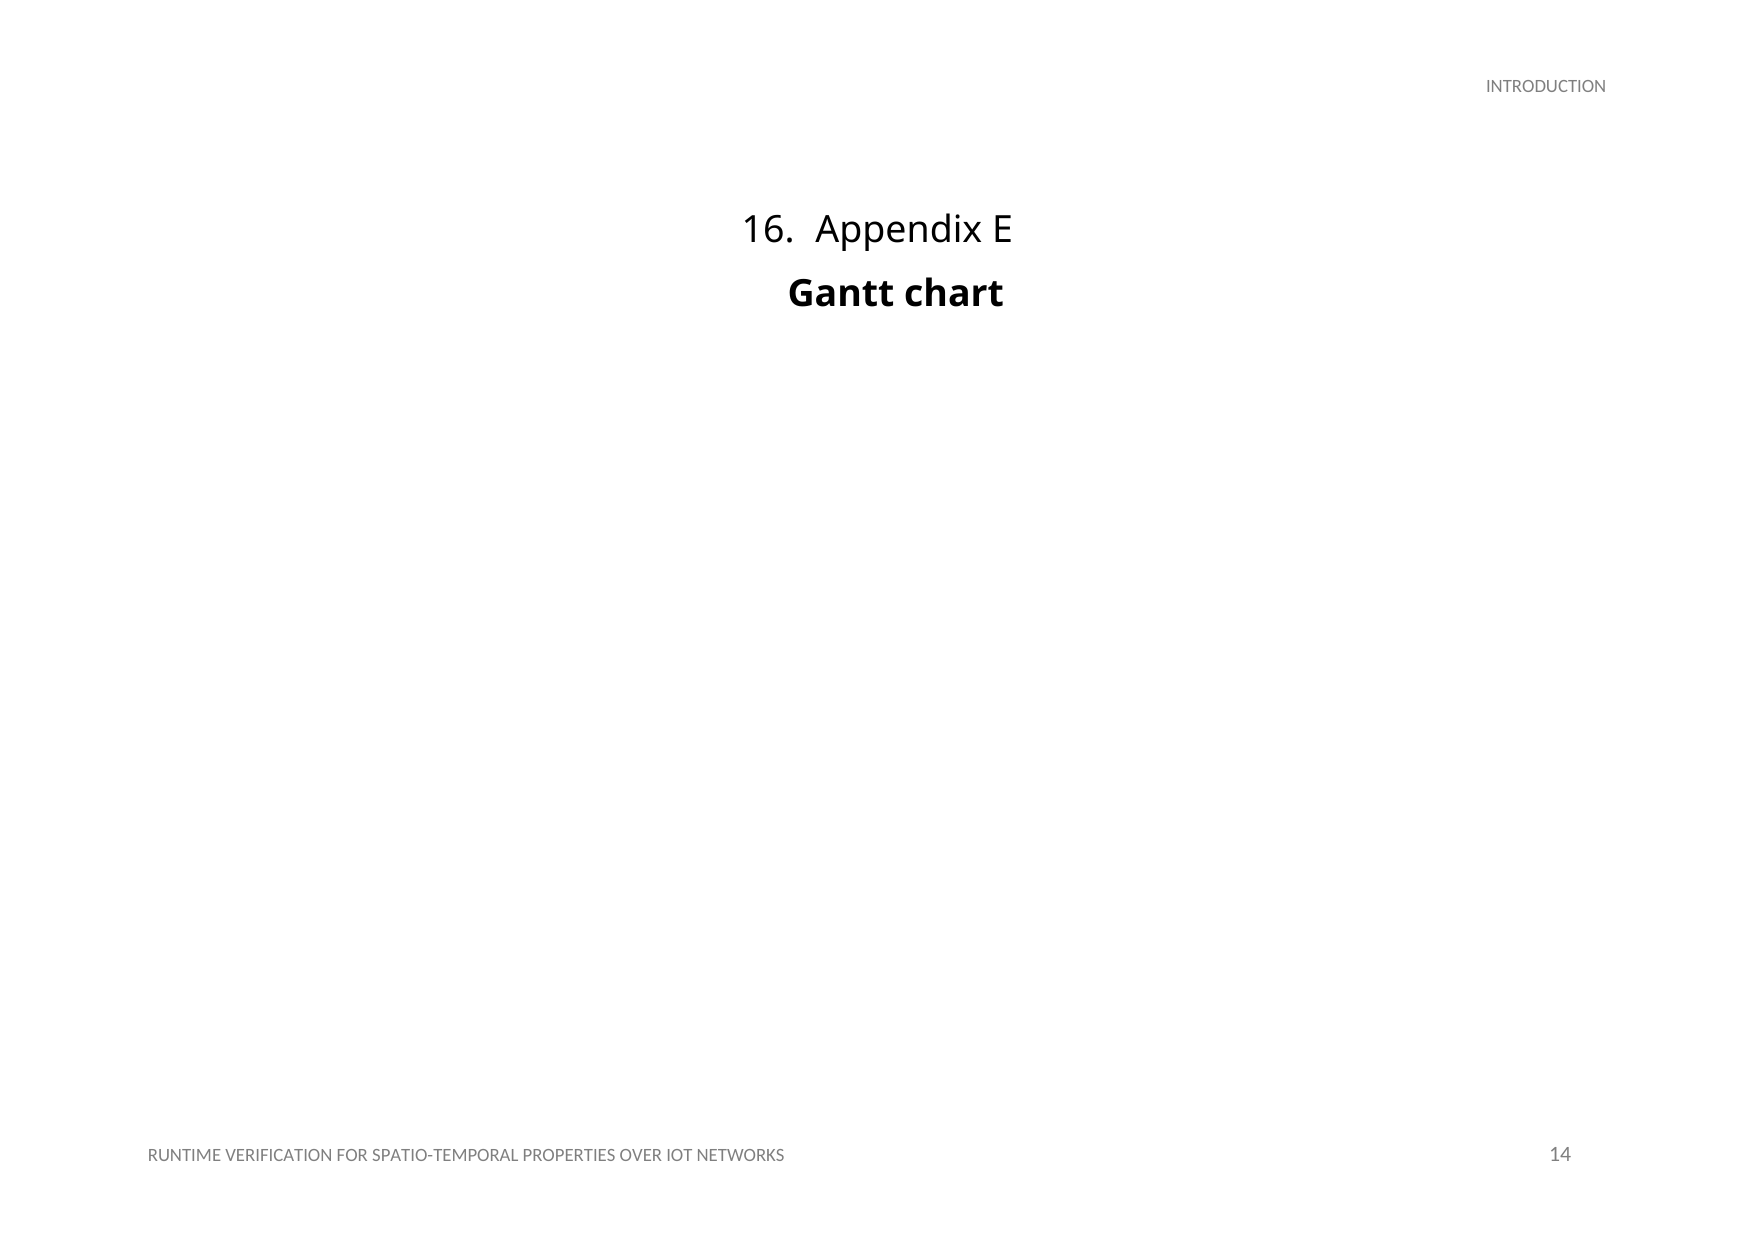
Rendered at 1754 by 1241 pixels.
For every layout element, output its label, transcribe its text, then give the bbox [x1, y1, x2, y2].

subtitle Appendix E Gantt chart [148, 202, 1606, 317]
